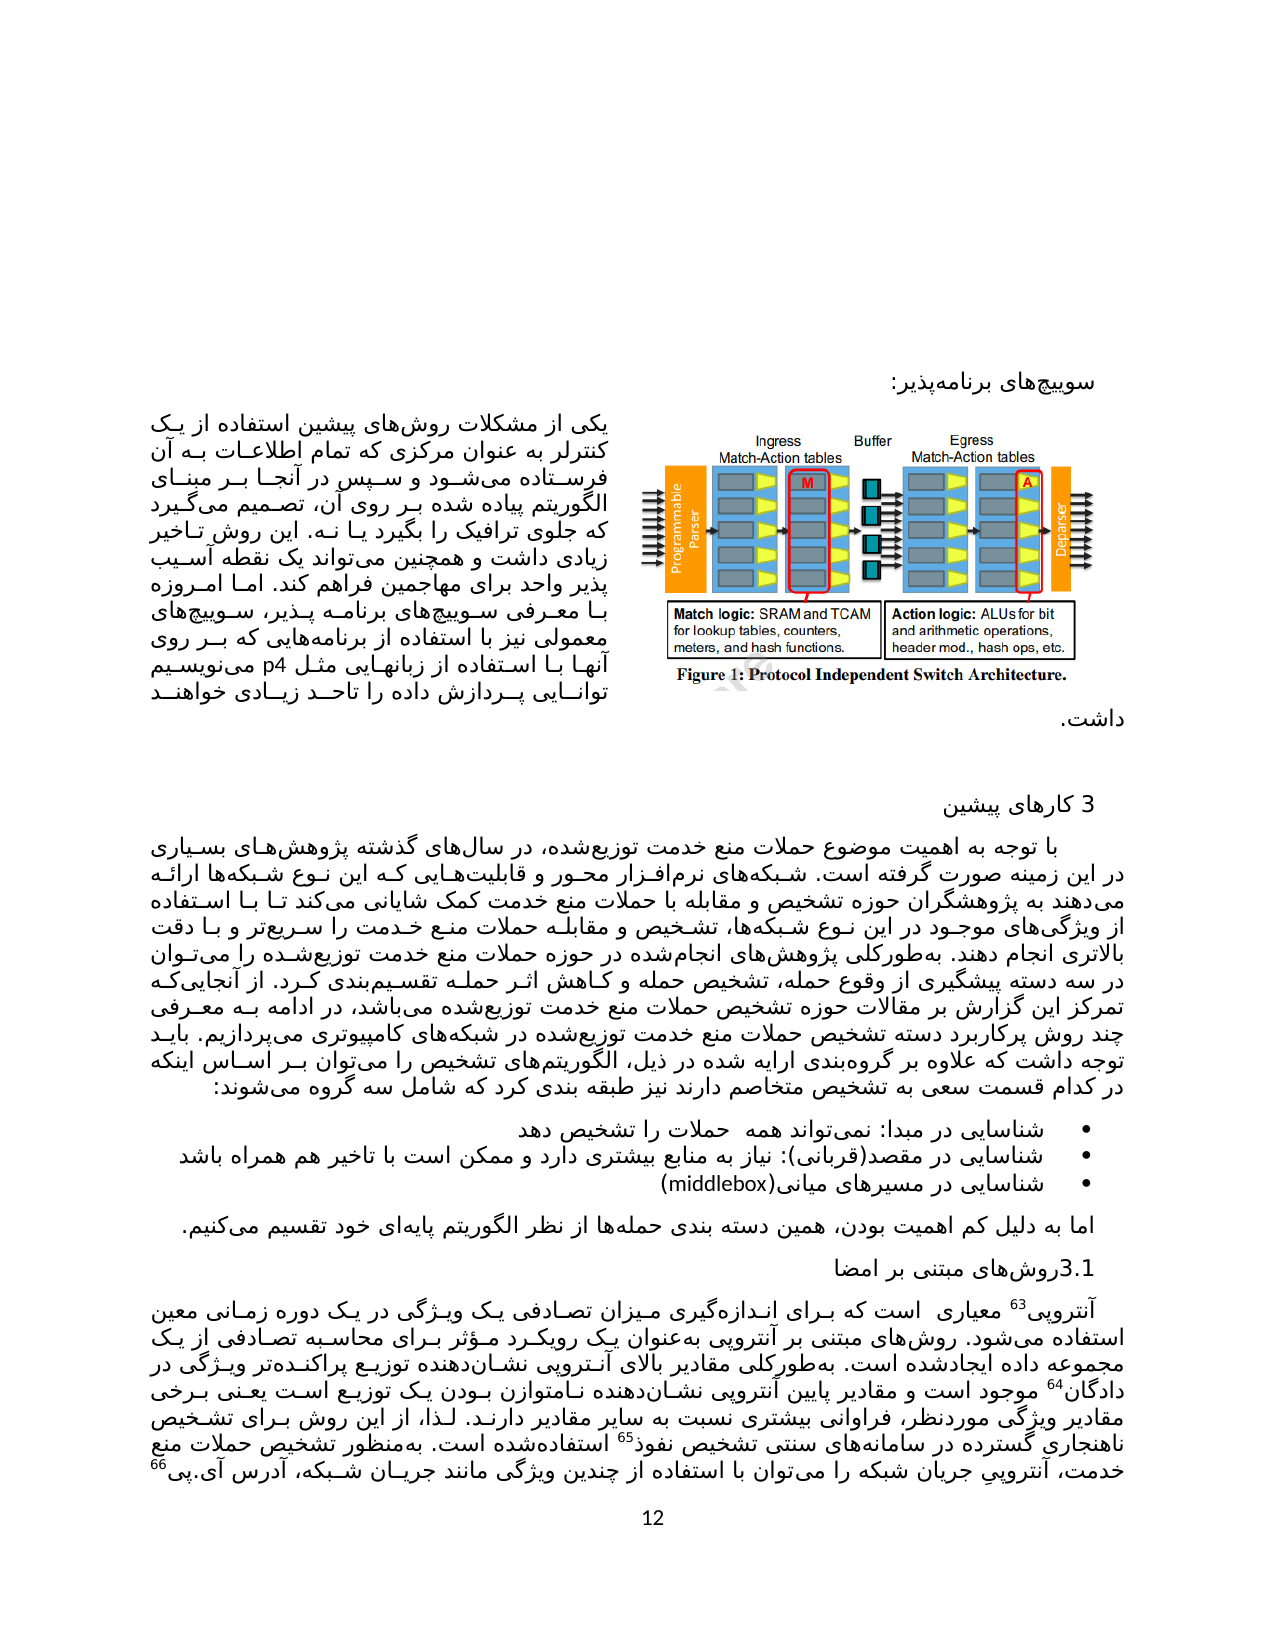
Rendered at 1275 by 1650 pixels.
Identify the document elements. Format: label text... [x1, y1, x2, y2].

text اما به دلیل کم اهمیت بودن، همین دسته بندی حمله‌ها از نظر الگوریتم پایه‌ای خود تقسیم می‌کنیم. [150, 1213, 1125, 1239]
list شناسایی در مقصد(قربانی): نیاز به منابع بیشتری دارد و ممکن است با تاخیر هم همراه باشد [150, 1142, 1082, 1169]
text 3.1روش‌های مبتنی بر امضا [150, 1255, 1125, 1282]
picture [627, 421, 1096, 691]
list شناسایی در مبدا: نمی‌تواند همه حملات را تشخیص دهد [150, 1116, 1082, 1142]
text سوییچ‌های برنامه‌پذیر: [150, 368, 1125, 395]
text 3 کارهای ‌پیشین [150, 791, 1125, 818]
list شناسایی در مسیر‌های میانی(middlebox) [150, 1169, 1082, 1197]
text با توجه به اهمیت موضوع حملات منع خدمت توزیع‌شده، در سال‌های گذشته پژوهش‌های بسیاری در این زمینه صورت گرفته است. شبکه‌های نرم‌افزار محور و قابلیت‌هایی که این نوع شبکه‌ها ارائه می‌دهند به پژوهشگران حوزه تشخیص و مقابله با حملات منع خدمت کمک شایانی می‌کند تا با استفاده از ویژگی‌های موجود در این نوع شبکه‌ها، تشخیص و مقابله حملات منع خدمت را سریع‌تر و با دقت بالاتری انجام دهند. به‌طورکلی پژوهش‌های انجام‌شده در حوزه حملات منع خدمت توزیع‌شده را می‌توان در سه دسته پیشگیری از وقوع حمله، تشخیص حمله و کاهش اثر حمله تقسیم‌بندی کرد. از آنجایی‌که تمرکز این گزارش بر مقالات حوزه تشخیص حملات منع خدمت توزیع‌شده می‌باشد، در ادامه به معرفی چند روش پرکاربرد دسته تشخیص حملات منع خدمت توزیع‌شده در شبکه‌های کامپیوتری می‎‌پردازیم. باید توجه داشت که علاوه بر گروه‌بندی ارایه شده در ذیل، الگوریتم‌های تشخیص را می‌توان بر اساس اینکه‌ در کدام قسمت سعی به تشخیص متخاصم دارند نیز طبقه بندی کرد که شامل سه گروه می‌شوند: [150, 833, 1125, 1100]
